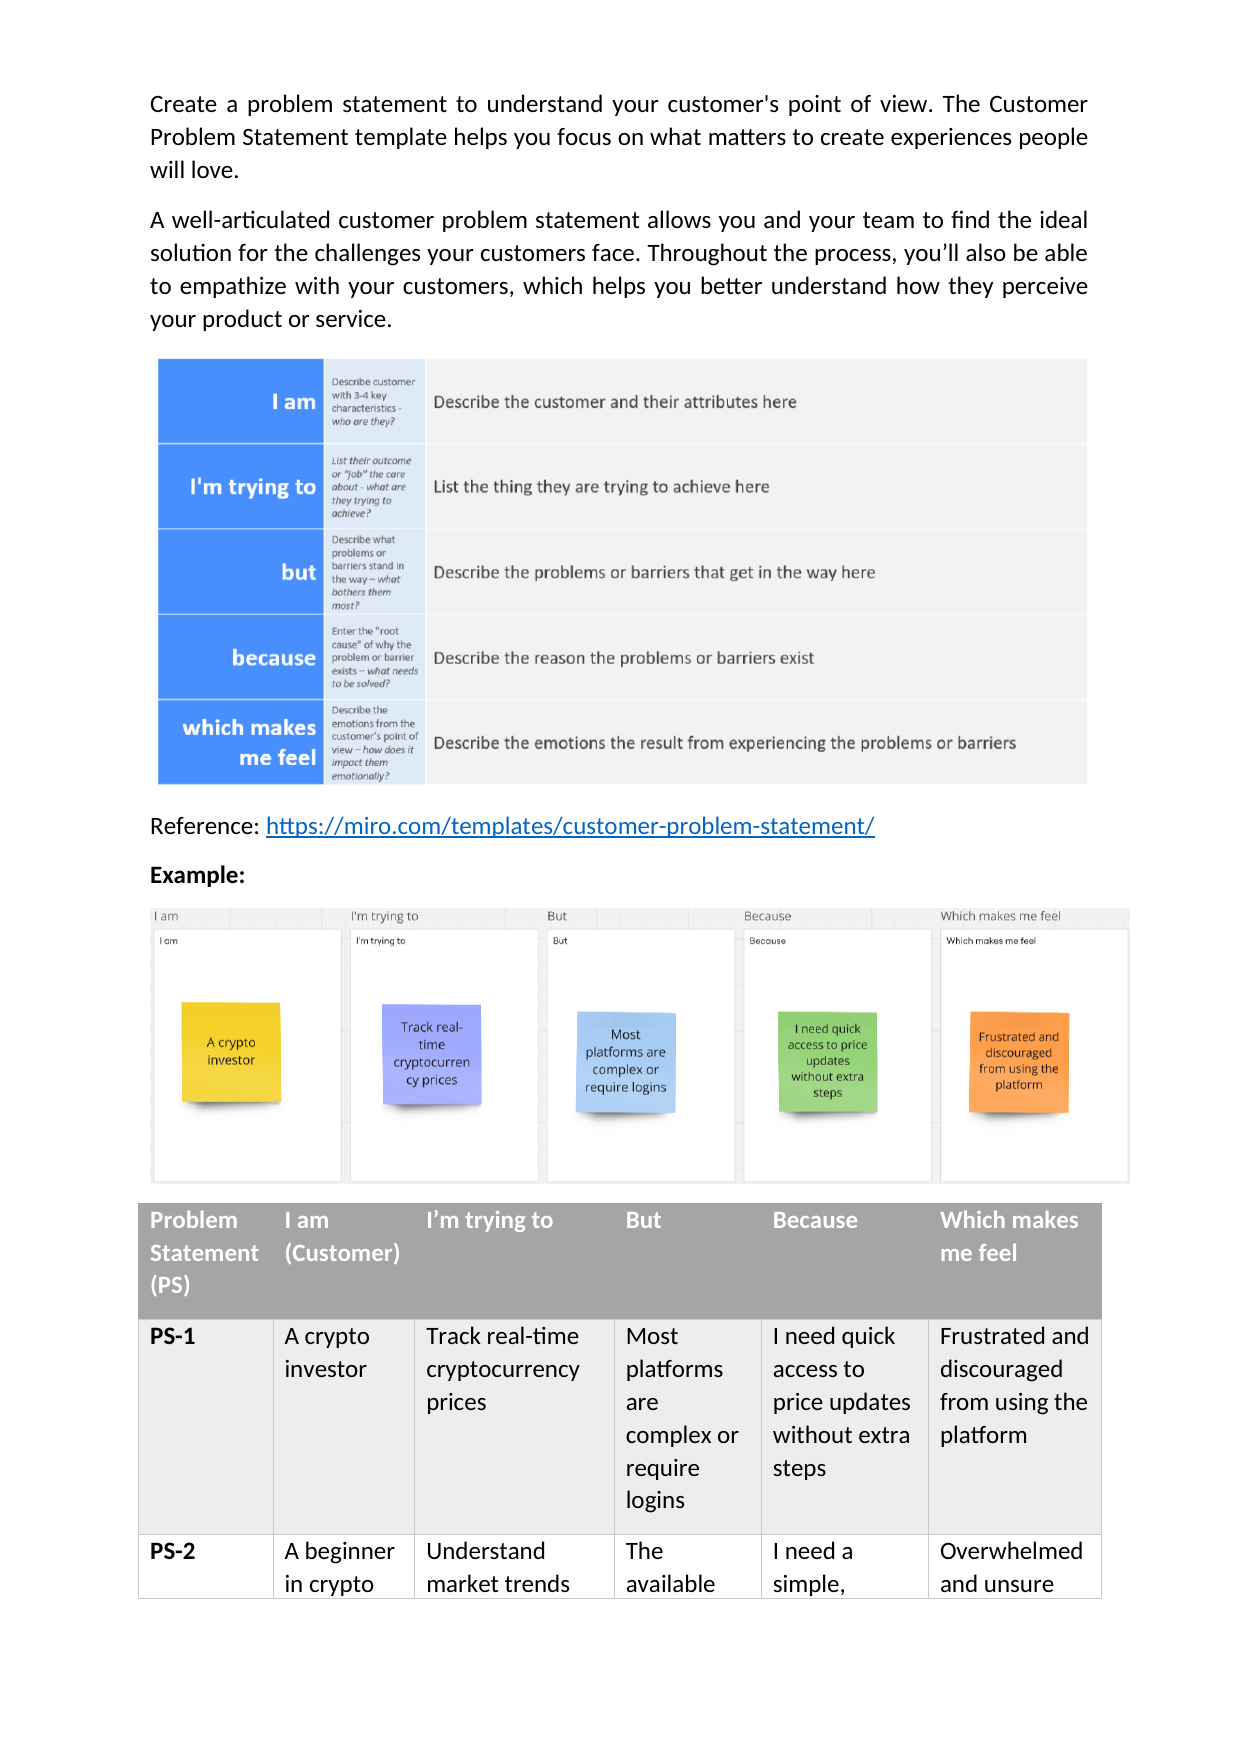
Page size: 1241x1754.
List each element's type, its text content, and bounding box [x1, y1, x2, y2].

table_cell Frustrated and discouraged from using the platform [929, 1320, 1101, 1534]
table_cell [762, 1535, 928, 1598]
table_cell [615, 1535, 761, 1598]
text Example: [150, 859, 1090, 890]
text A well-articulated customer problem statement allows you and your team to find the ideal solution for the challenges your customers face. Throughout the process, you’ll also be able to empathize with your customers, which helps you better understand how they perceive your product or service. [150, 204, 1090, 333]
table_cell Track real-time cryptocurrency prices [415, 1320, 614, 1534]
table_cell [415, 1535, 614, 1598]
table_header I’m trying to [415, 1204, 614, 1319]
table_cell A crypto investor [274, 1320, 414, 1534]
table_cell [929, 1535, 1101, 1598]
table_header Problem Statement (PS) [139, 1204, 273, 1319]
picture [150, 908, 1130, 1184]
text Reference: https://miro.com/templates/customer-problem-statement/ [150, 810, 1090, 840]
table_header Which makes me feel [929, 1204, 1101, 1319]
table_cell PS-1 [139, 1320, 273, 1534]
table_cell I need quick access to price updates without extra steps [762, 1320, 928, 1534]
table_header Because [762, 1204, 928, 1319]
table_cell PS-2 [139, 1535, 273, 1598]
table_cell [274, 1535, 414, 1598]
text Create a problem statement to understand your customer's point of view. The Customer Problem Statement template helps you focus on what matters to create experiences people will love. [150, 89, 1090, 185]
table_header I am (Customer) [274, 1204, 414, 1319]
picture [150, 352, 1091, 791]
table_cell Most platforms are complex or require logins [615, 1320, 761, 1534]
table_header But [615, 1204, 761, 1319]
